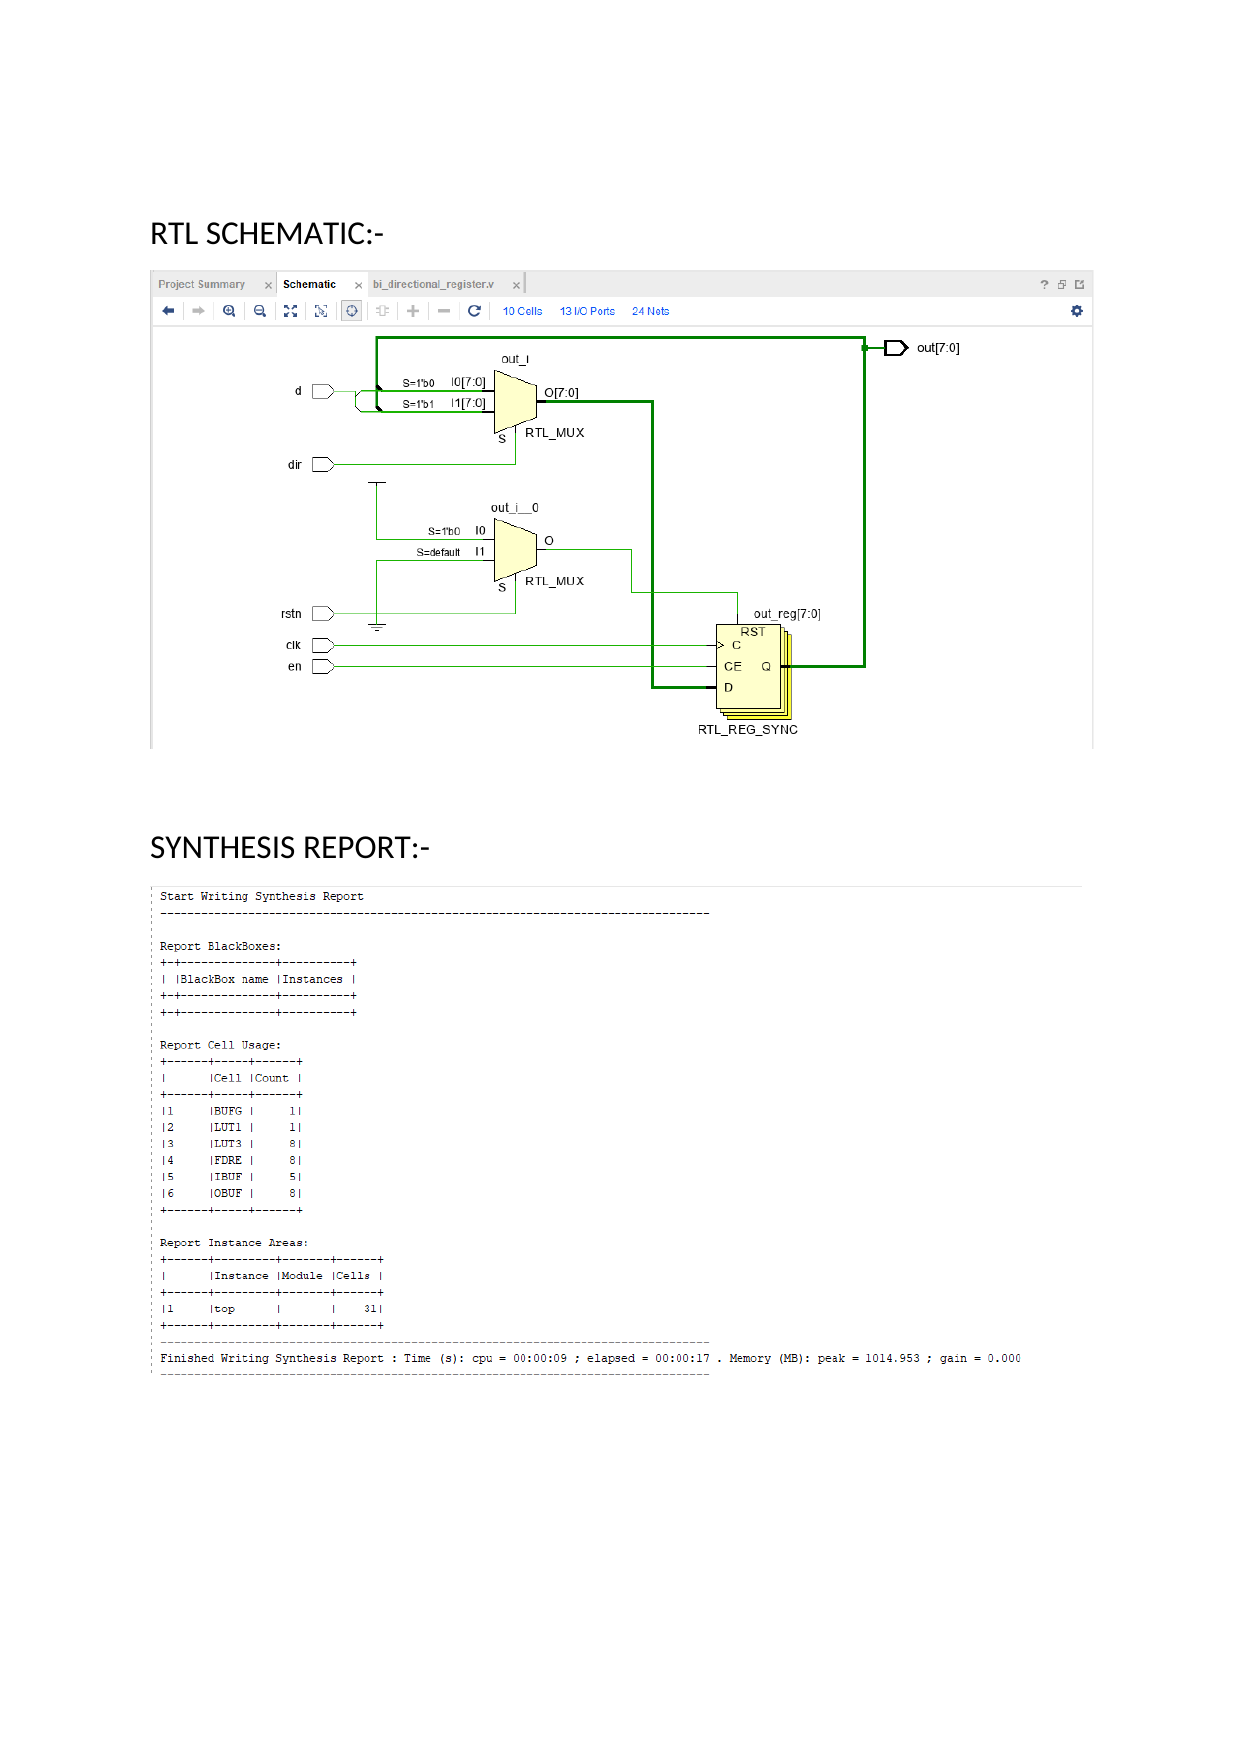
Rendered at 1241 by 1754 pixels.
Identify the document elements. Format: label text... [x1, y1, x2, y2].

picture [150, 886, 1082, 1375]
picture [150, 270, 1094, 749]
text SYNTHESIS REPORT:- [150, 826, 1207, 867]
